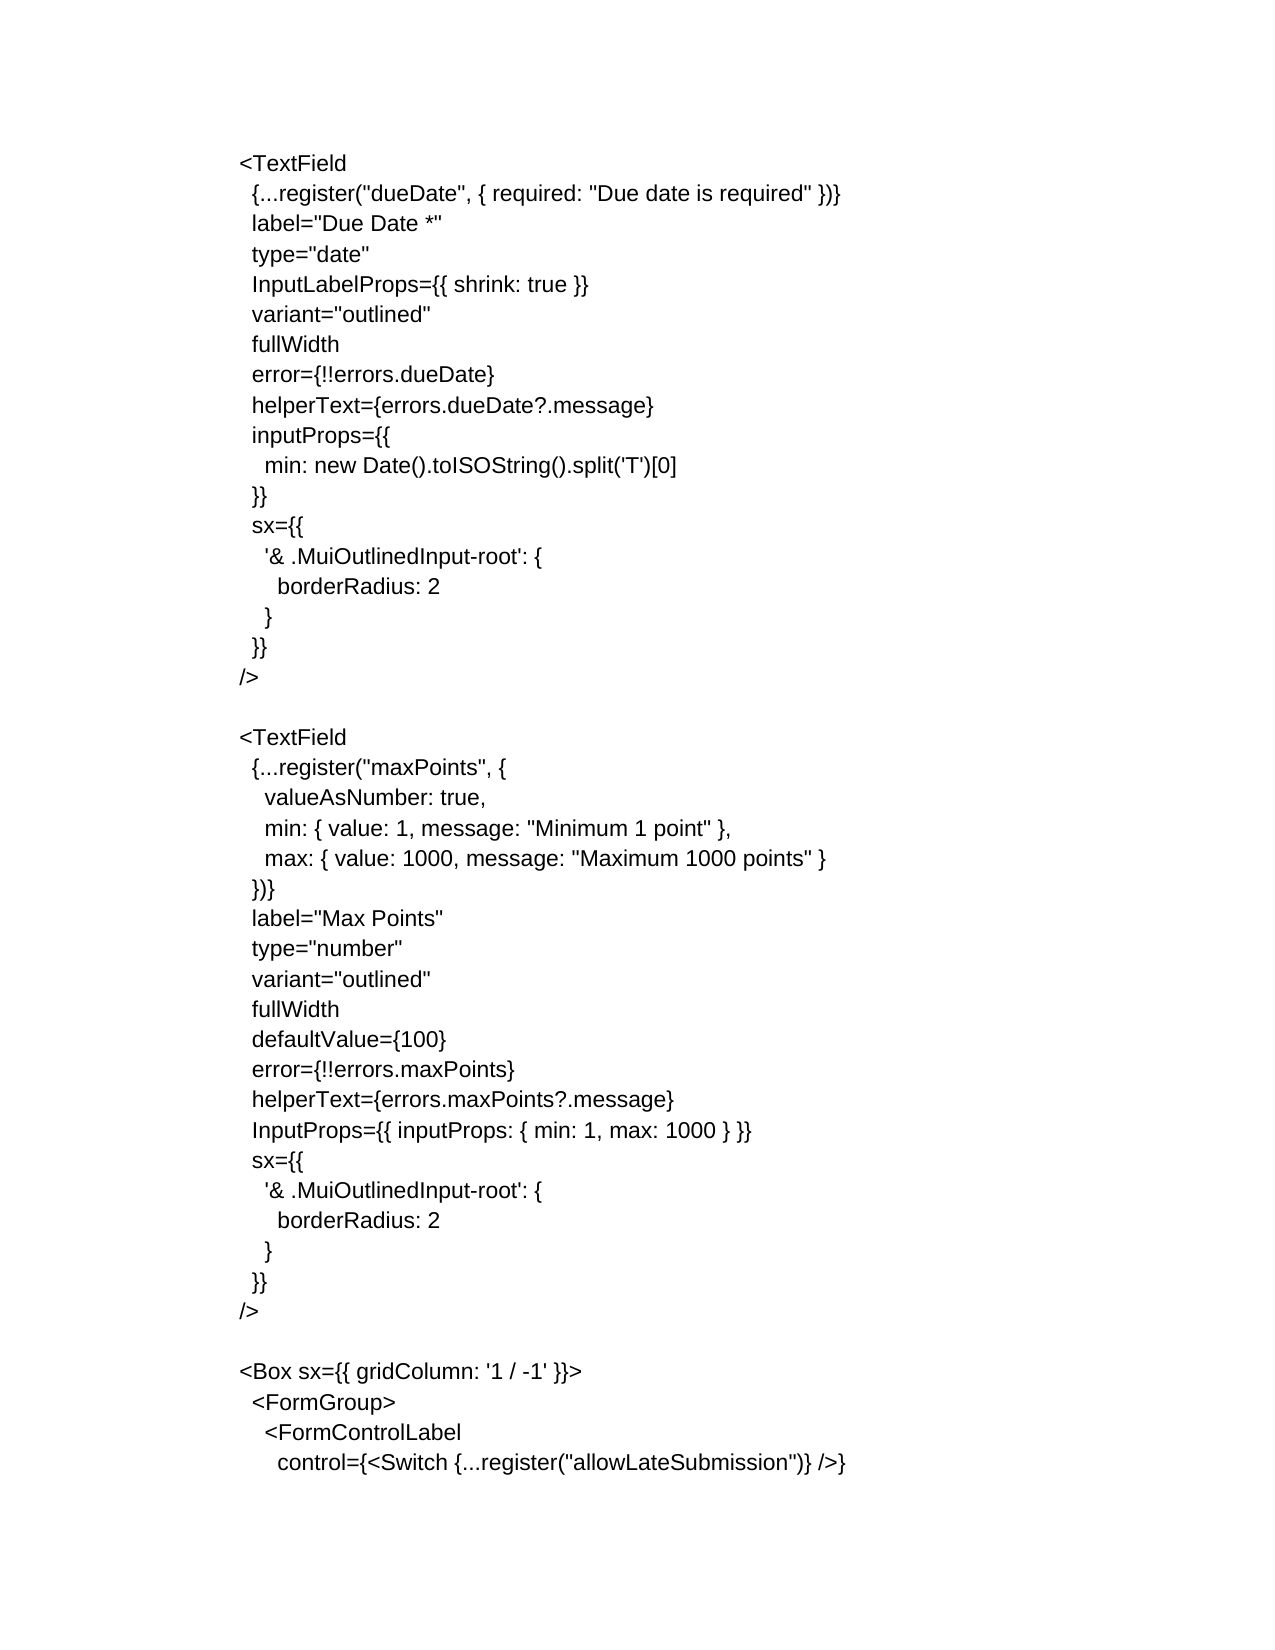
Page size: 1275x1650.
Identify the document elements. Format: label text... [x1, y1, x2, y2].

text min: { value: 1, message: "Minimum 1 point" }, [150, 814, 1125, 841]
text inputProps={{ [150, 422, 1125, 448]
text <TextField [150, 724, 1125, 750]
text variant="outlined" [150, 966, 1125, 992]
text sx={{ [150, 1147, 1125, 1173]
text '& .MuiOutlinedInput-root': { [150, 543, 1125, 569]
text borderRadius: 2 [150, 573, 1125, 599]
text } [150, 603, 1125, 629]
text helperText={errors.dueDate?.message} [150, 392, 1125, 418]
text error={!!errors.dueDate} [150, 361, 1125, 388]
text {...register("dueDate", { required: "Due date is required" })} [150, 180, 1125, 207]
text /> [150, 1298, 1125, 1324]
text helperText={errors.maxPoints?.message} [150, 1086, 1125, 1113]
text variant="outlined" [150, 301, 1125, 327]
text min: new Date().toISOString().split('T')[0] [150, 452, 1125, 478]
text InputLabelProps={{ shrink: true }} [150, 271, 1125, 297]
text '& .MuiOutlinedInput-root': { [150, 1177, 1125, 1203]
text }} [150, 482, 1125, 509]
text label="Due Date *" [150, 210, 1125, 237]
text valueAsNumber: true, [150, 784, 1125, 811]
text } [150, 1237, 1125, 1264]
text type="number" [150, 935, 1125, 962]
text borderRadius: 2 [150, 1207, 1125, 1234]
text /> [150, 663, 1125, 690]
text <Box sx={{ gridColumn: '1 / -1' }}> [150, 1358, 1125, 1385]
text control={<Switch {...register("allowLateSubmission")} />} [150, 1449, 1125, 1475]
text label="Max Points" [150, 905, 1125, 932]
text fullWidth [150, 996, 1125, 1022]
text {...register("maxPoints", { [150, 754, 1125, 781]
text type="date" [150, 241, 1125, 267]
text <FormControlLabel [150, 1419, 1125, 1445]
text fullWidth [150, 331, 1125, 358]
text InputProps={{ inputProps: { min: 1, max: 1000 } }} [150, 1117, 1125, 1143]
text max: { value: 1000, message: "Maximum 1000 points" } [150, 845, 1125, 871]
text <TextField [150, 150, 1125, 176]
text })} [150, 875, 1125, 901]
text sx={{ [150, 512, 1125, 539]
text defaultValue={100} [150, 1026, 1125, 1052]
text }} [150, 633, 1125, 660]
text }} [150, 1268, 1125, 1294]
text <FormGroup> [150, 1388, 1125, 1415]
text error={!!errors.maxPoints} [150, 1056, 1125, 1083]
